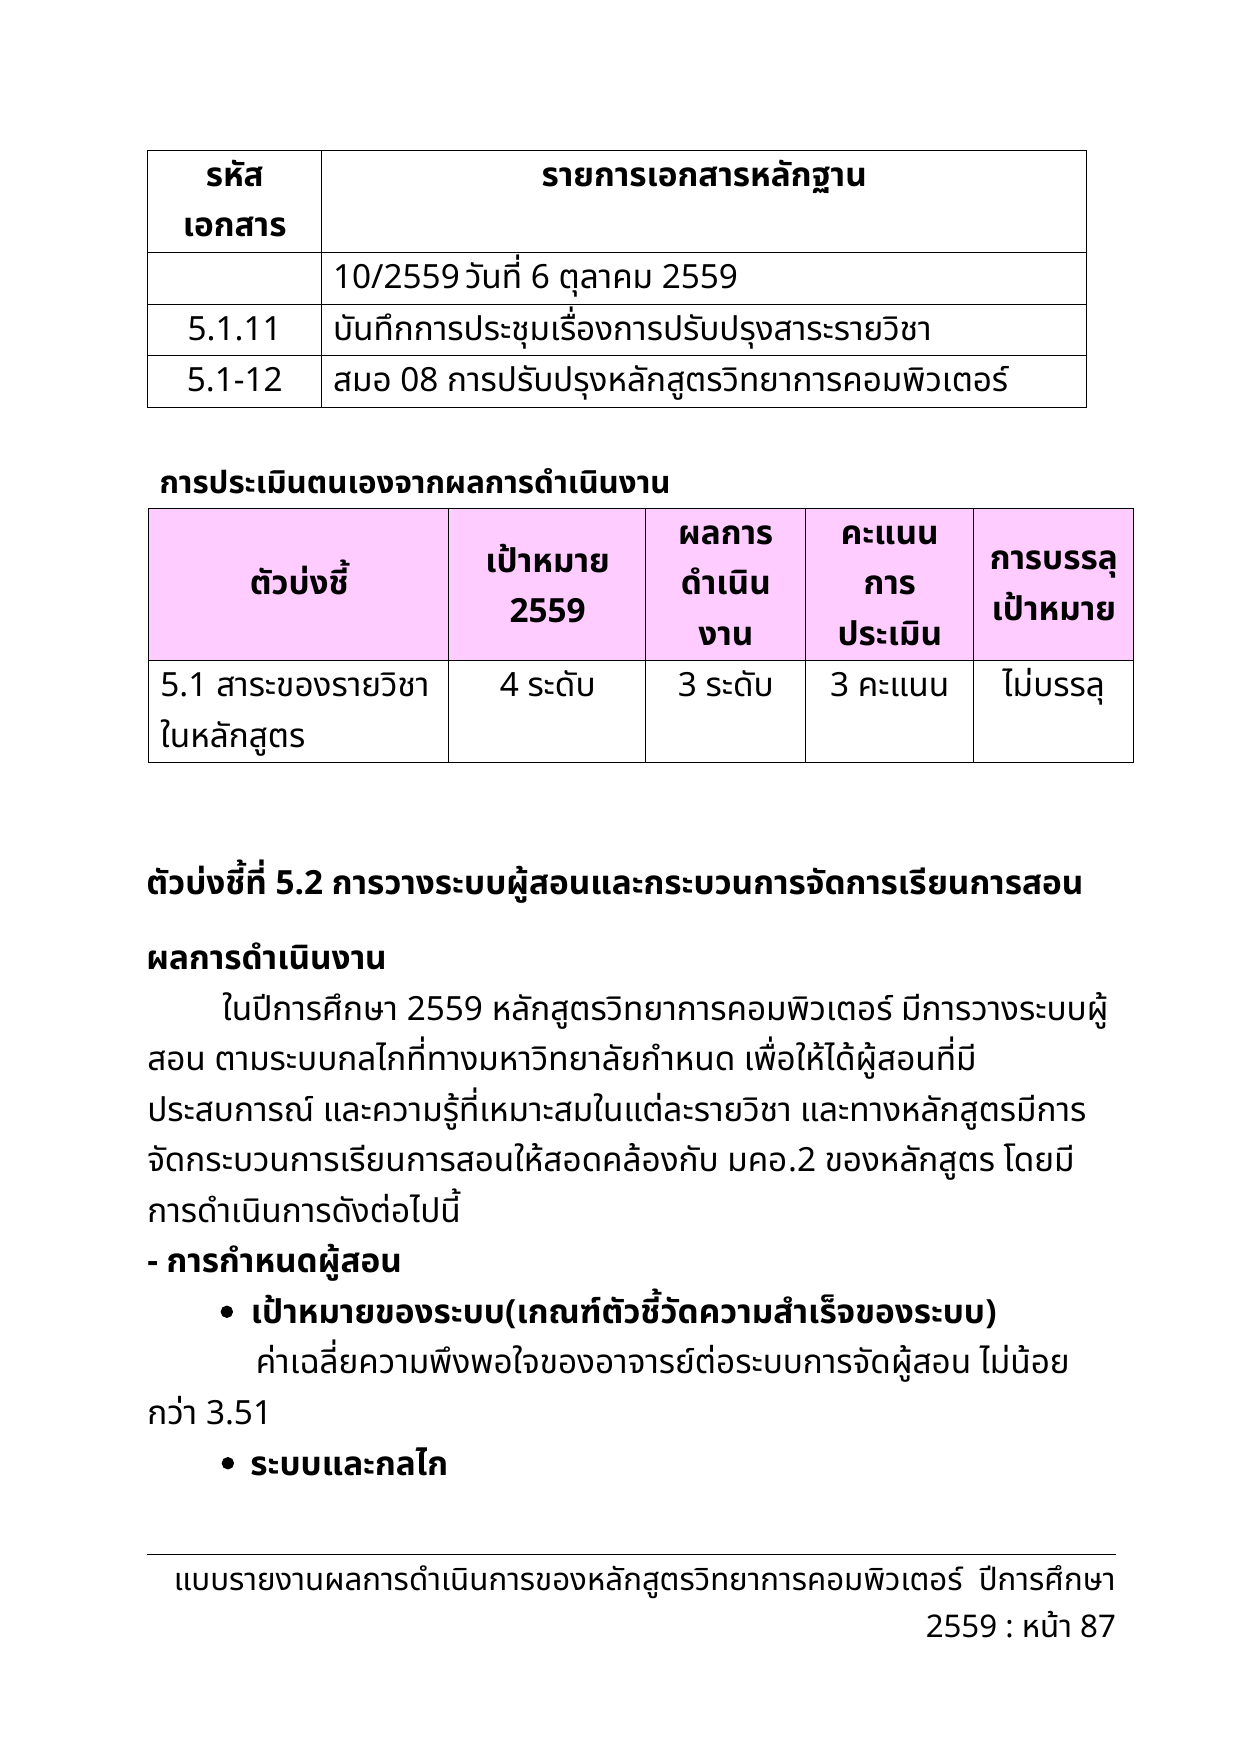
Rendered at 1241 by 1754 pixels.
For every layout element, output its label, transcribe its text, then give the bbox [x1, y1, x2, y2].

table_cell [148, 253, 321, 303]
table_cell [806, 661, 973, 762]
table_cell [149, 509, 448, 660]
title ผลการดำเนินงาน [146, 934, 1116, 985]
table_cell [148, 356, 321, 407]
title ตัวบ่งชี้ที่ 5.2 การวางระบบผู้สอนและกระบวนการจัดการเรียนการสอน [146, 859, 1116, 909]
text - การกำหนดผู้สอน [147, 1237, 1116, 1288]
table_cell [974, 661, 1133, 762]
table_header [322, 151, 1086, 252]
text ในปีการศึกษา 2559 หลักสูตรวิทยาการคอมพิวเตอร์ มีการวางระบบผู้สอน ตามระบบกลไกที่ทางมหาวิทยาลัยกำหนด เพื่อให้ได้ผู้สอนที่มีประสบการณ์ และความรู้ที่เหมาะสมในแต่ละรายวิชา และทางหลักสูตรมีการจัดกระบวนการเรียนการสอนให้สอดคล้องกับ มคอ.2 ของหลักสูตร โดยมีการดำเนินการดังต่อไปนี้ [147, 985, 1116, 1237]
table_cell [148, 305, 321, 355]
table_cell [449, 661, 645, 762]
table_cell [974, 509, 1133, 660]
text ค่าเฉลี่ยความพึงพอใจของอาจารย์ต่อระบบการจัดผู้สอน ไม่น้อยกว่า 3.51 [147, 1338, 1116, 1439]
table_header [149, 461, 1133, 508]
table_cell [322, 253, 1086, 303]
list ระบบและกลไก [147, 1439, 1116, 1490]
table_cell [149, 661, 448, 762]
list เป้าหมายของระบบ(เกณฑ์ตัวชี้วัดความสำเร็จของระบบ) [221, 1288, 1116, 1338]
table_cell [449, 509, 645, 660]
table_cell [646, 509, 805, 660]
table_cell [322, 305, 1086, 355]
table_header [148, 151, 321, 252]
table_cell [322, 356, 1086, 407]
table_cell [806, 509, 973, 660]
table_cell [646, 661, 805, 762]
